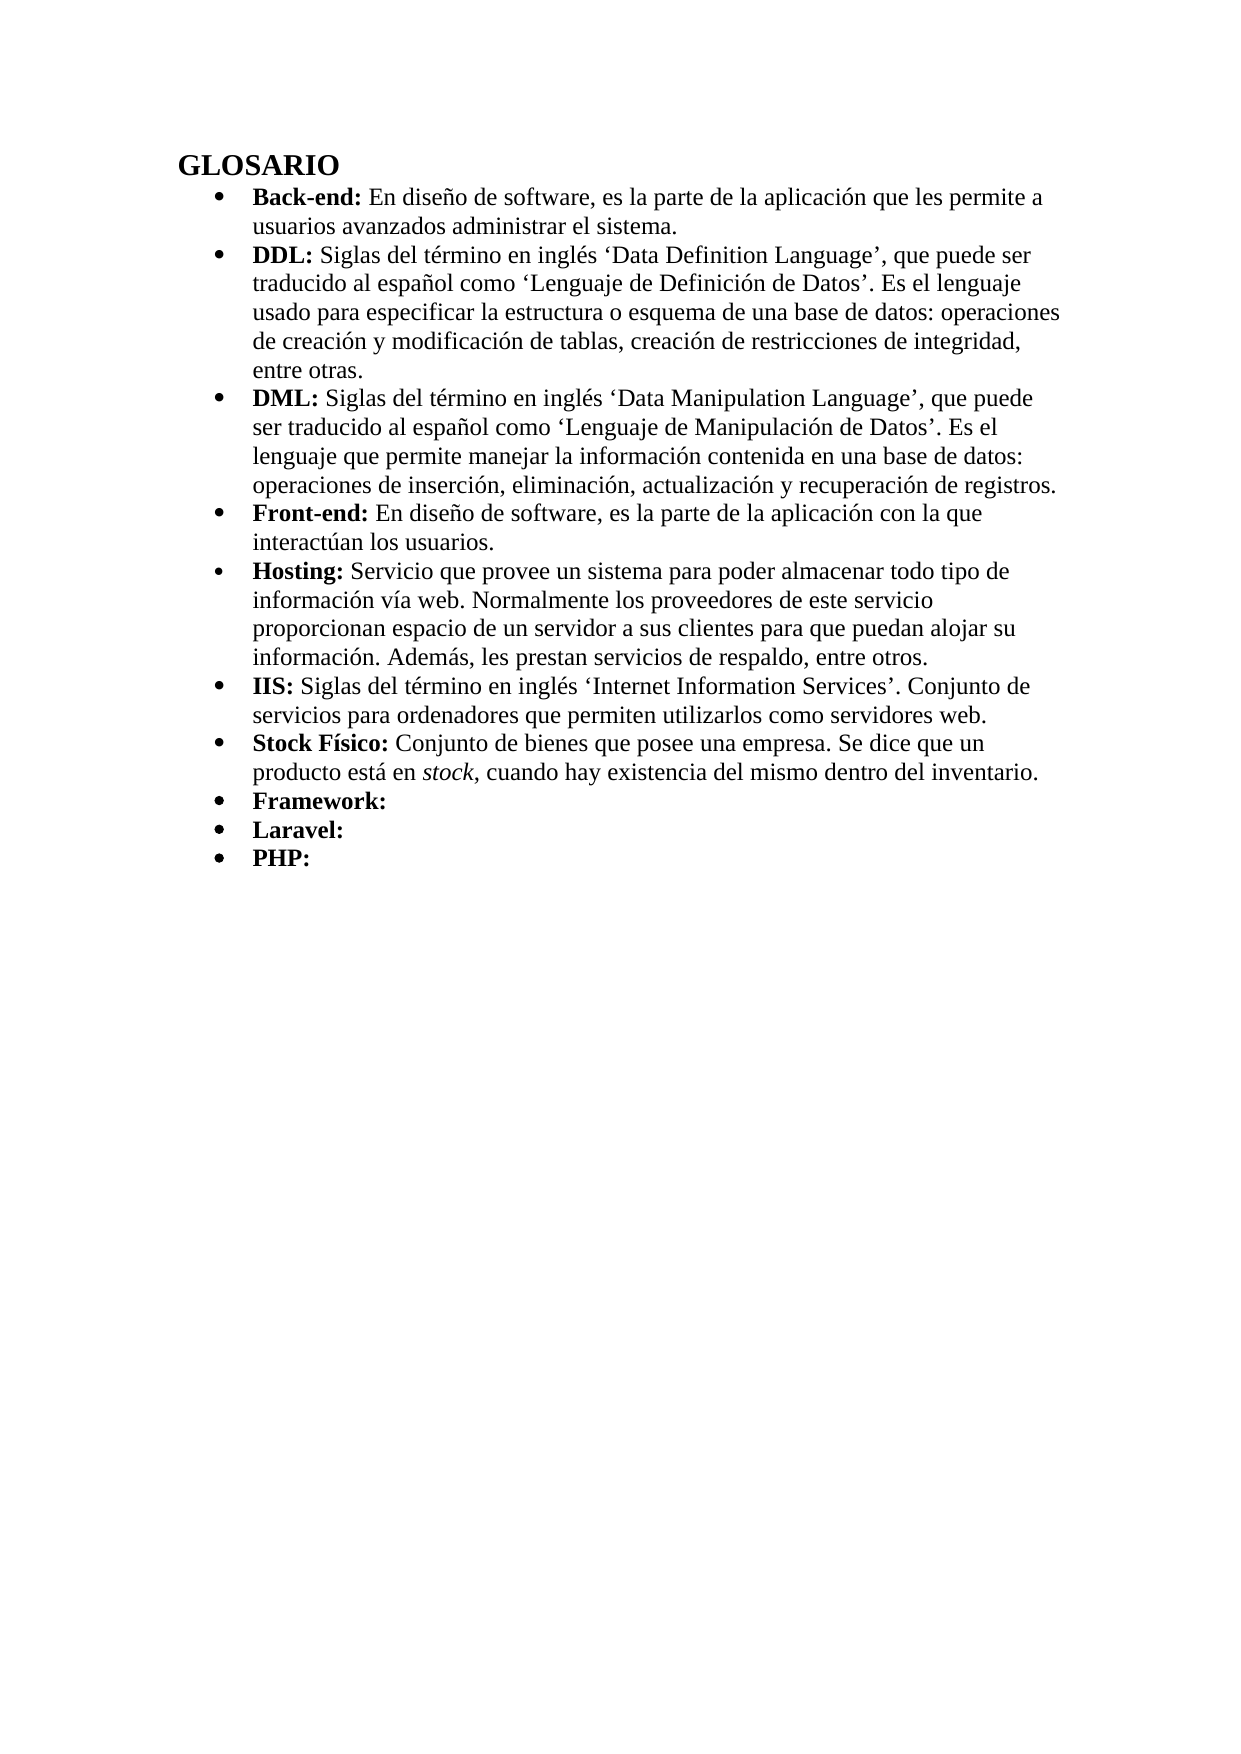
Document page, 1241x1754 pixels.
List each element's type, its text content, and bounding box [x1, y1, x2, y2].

list Framework: [215, 786, 1063, 815]
list DDL: Siglas del término en inglés ‘Data Definition Language’, que puede ser traducido al español como ‘Lenguaje de Definición de Datos’. Es el lenguaje usado para especificar la estructura o esquema de una base de datos: operaciones de creación y modificación de tablas, creación de restricciones de integridad, entre otras. [215, 240, 1063, 383]
list IIS: Siglas del término en inglés ‘Internet Information Services’. Conjunto de servicios para ordenadores que permiten utilizarlos como servidores web. [215, 671, 1063, 728]
text GLOSARIO [177, 148, 1063, 182]
list DML: Siglas del término en inglés ‘Data Manipulation Language’, que puede ser traducido al español como ‘Lenguaje de Manipulación de Datos’. Es el lenguaje que permite manejar la información contenida en una base de datos: operaciones de inserción, eliminación, actualización y recuperación de registros. [215, 383, 1063, 498]
list Hosting: Servicio que provee un sistema para poder almacenar todo tipo de información vía web. Normalmente los proveedores de este servicio proporcionan espacio de un servidor a sus clientes para que puedan alojar su información. Además, les prestan servicios de respaldo, entre otros. [215, 556, 1063, 671]
list Stock Físico: Conjunto de bienes que posee una empresa. Se dice que un producto está en stock, cuando hay existencia del mismo dentro del inventario. [215, 728, 1063, 786]
list PHP: [215, 843, 1063, 872]
list Front-end: En diseño de software, es la parte de la aplicación con la que interactúan los usuarios. [215, 498, 1063, 556]
list Back-end: En diseño de software, es la parte de la aplicación que les permite a usuarios avanzados administrar el sistema. [215, 182, 1063, 240]
list Laravel: [215, 815, 1063, 843]
